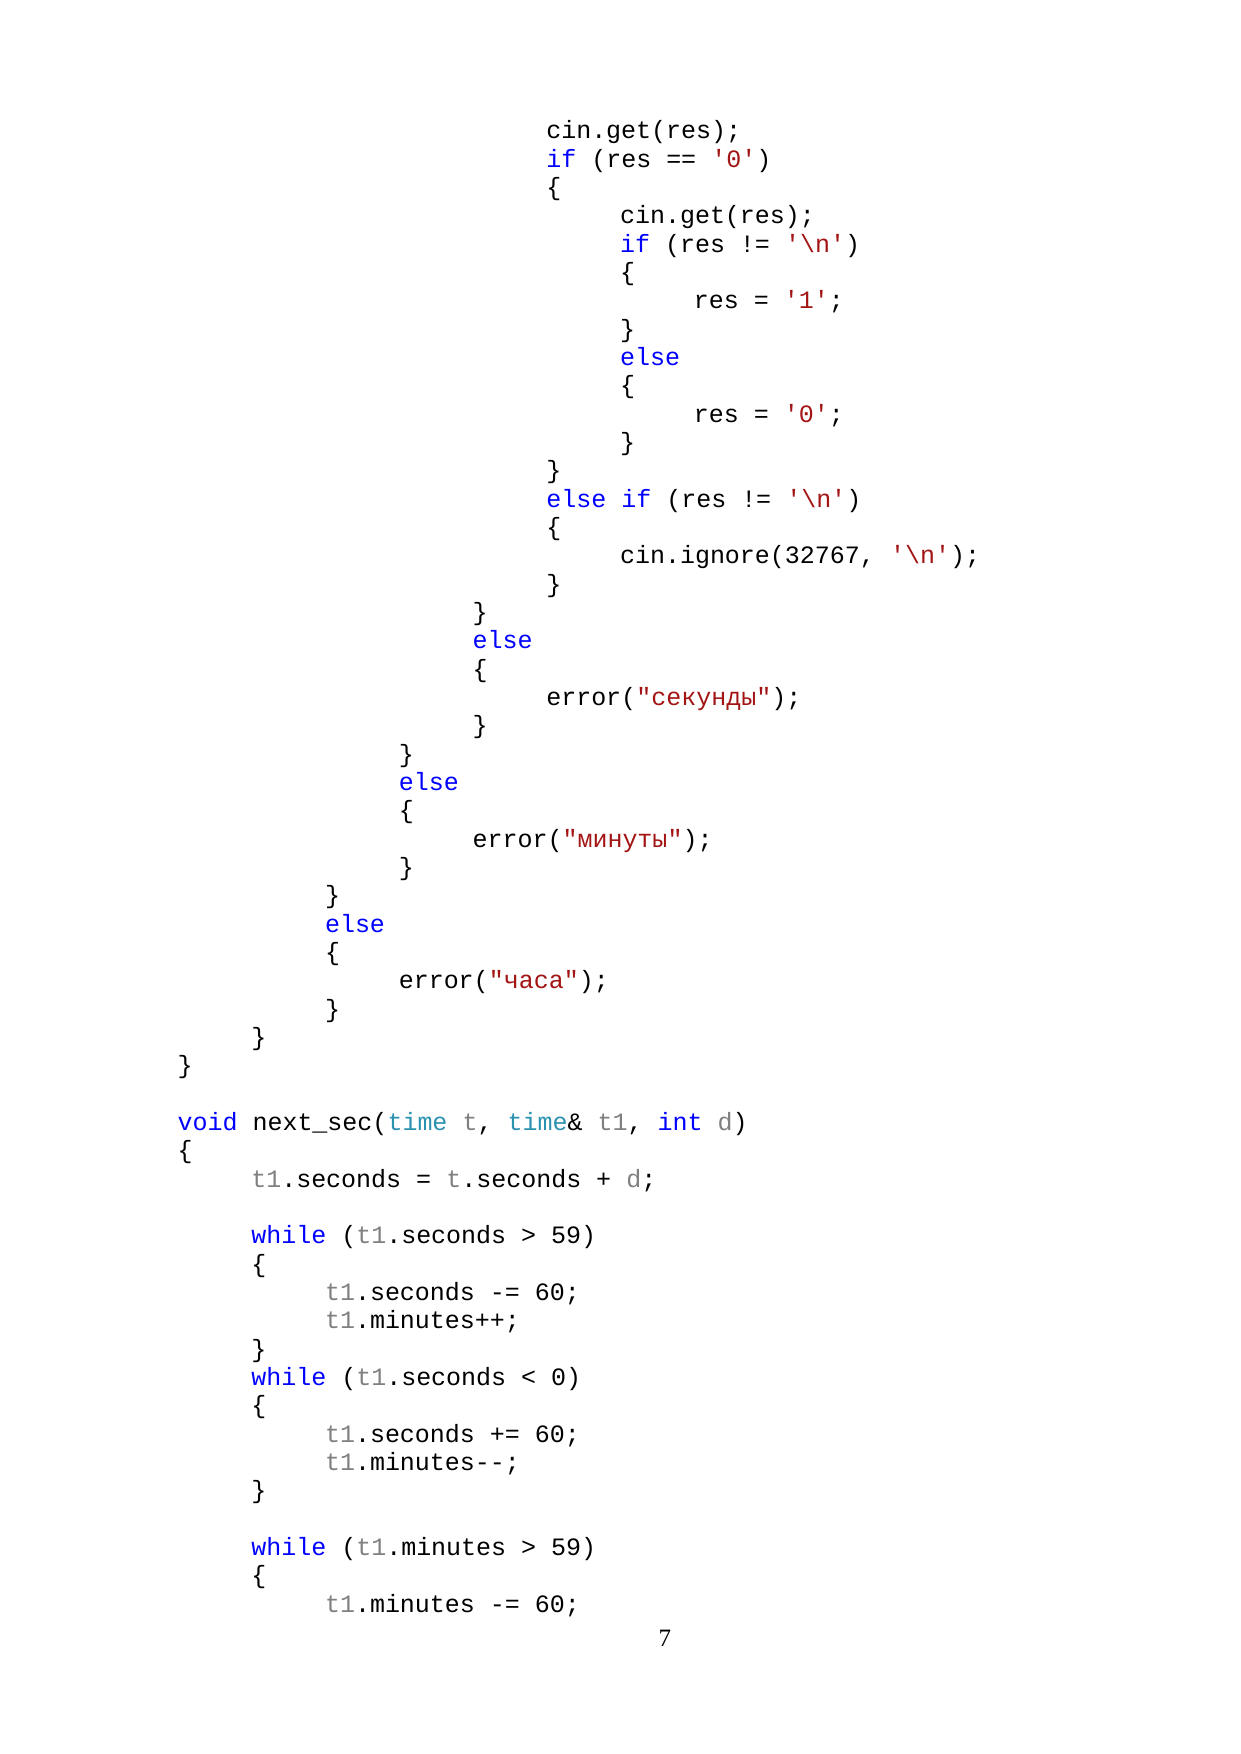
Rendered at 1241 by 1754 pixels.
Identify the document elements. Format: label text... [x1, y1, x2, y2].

text } [177, 430, 1152, 458]
text t1.seconds += 60; [177, 1421, 1152, 1450]
text cin.ignore(32767, '\n'); [177, 543, 1152, 571]
text else [177, 345, 1152, 373]
text t1.minutes -= 60; [177, 1591, 1152, 1620]
text { [177, 1251, 1152, 1280]
text else [177, 911, 1152, 940]
text t1.minutes--; [177, 1450, 1152, 1478]
text error("секунды"); [177, 685, 1152, 713]
text cin.get(res); [177, 118, 1152, 146]
text } [177, 883, 1152, 911]
text { [177, 1138, 1152, 1166]
text { [177, 260, 1152, 288]
text } [177, 316, 1152, 345]
text } [177, 855, 1152, 883]
text error("минуты"); [177, 826, 1152, 855]
text { [177, 1393, 1152, 1421]
text if (res == '0') [177, 146, 1152, 175]
text } [177, 996, 1152, 1025]
text while (t1.seconds < 0) [177, 1365, 1152, 1393]
text else [177, 770, 1152, 798]
text } [177, 1478, 1152, 1506]
text { [177, 515, 1152, 543]
text } [177, 1336, 1152, 1365]
text } [177, 1053, 1152, 1081]
text error("часа"); [177, 968, 1152, 996]
text while (t1.minutes > 59) [177, 1535, 1152, 1563]
text } [177, 600, 1152, 628]
text t1.minutes++; [177, 1308, 1152, 1336]
text { [177, 940, 1152, 968]
text } [177, 1025, 1152, 1053]
text { [177, 1563, 1152, 1591]
text while (t1.seconds > 59) [177, 1223, 1152, 1251]
text { [177, 656, 1152, 685]
text else if (res != '\n') [177, 486, 1152, 515]
text { [177, 798, 1152, 826]
text { [177, 175, 1152, 203]
text void next_sec(time t, time& t1, int d) [177, 1110, 1152, 1138]
text if (res != '\n') [177, 231, 1152, 260]
text } [177, 458, 1152, 486]
text } [177, 741, 1152, 770]
text t1.seconds -= 60; [177, 1280, 1152, 1308]
text { [177, 373, 1152, 401]
text } [177, 713, 1152, 741]
text res = '1'; [177, 288, 1152, 316]
text res = '0'; [177, 401, 1152, 430]
text cin.get(res); [177, 203, 1152, 231]
text else [177, 628, 1152, 656]
text } [177, 571, 1152, 600]
text t1.seconds = t.seconds + d; [177, 1166, 1152, 1195]
